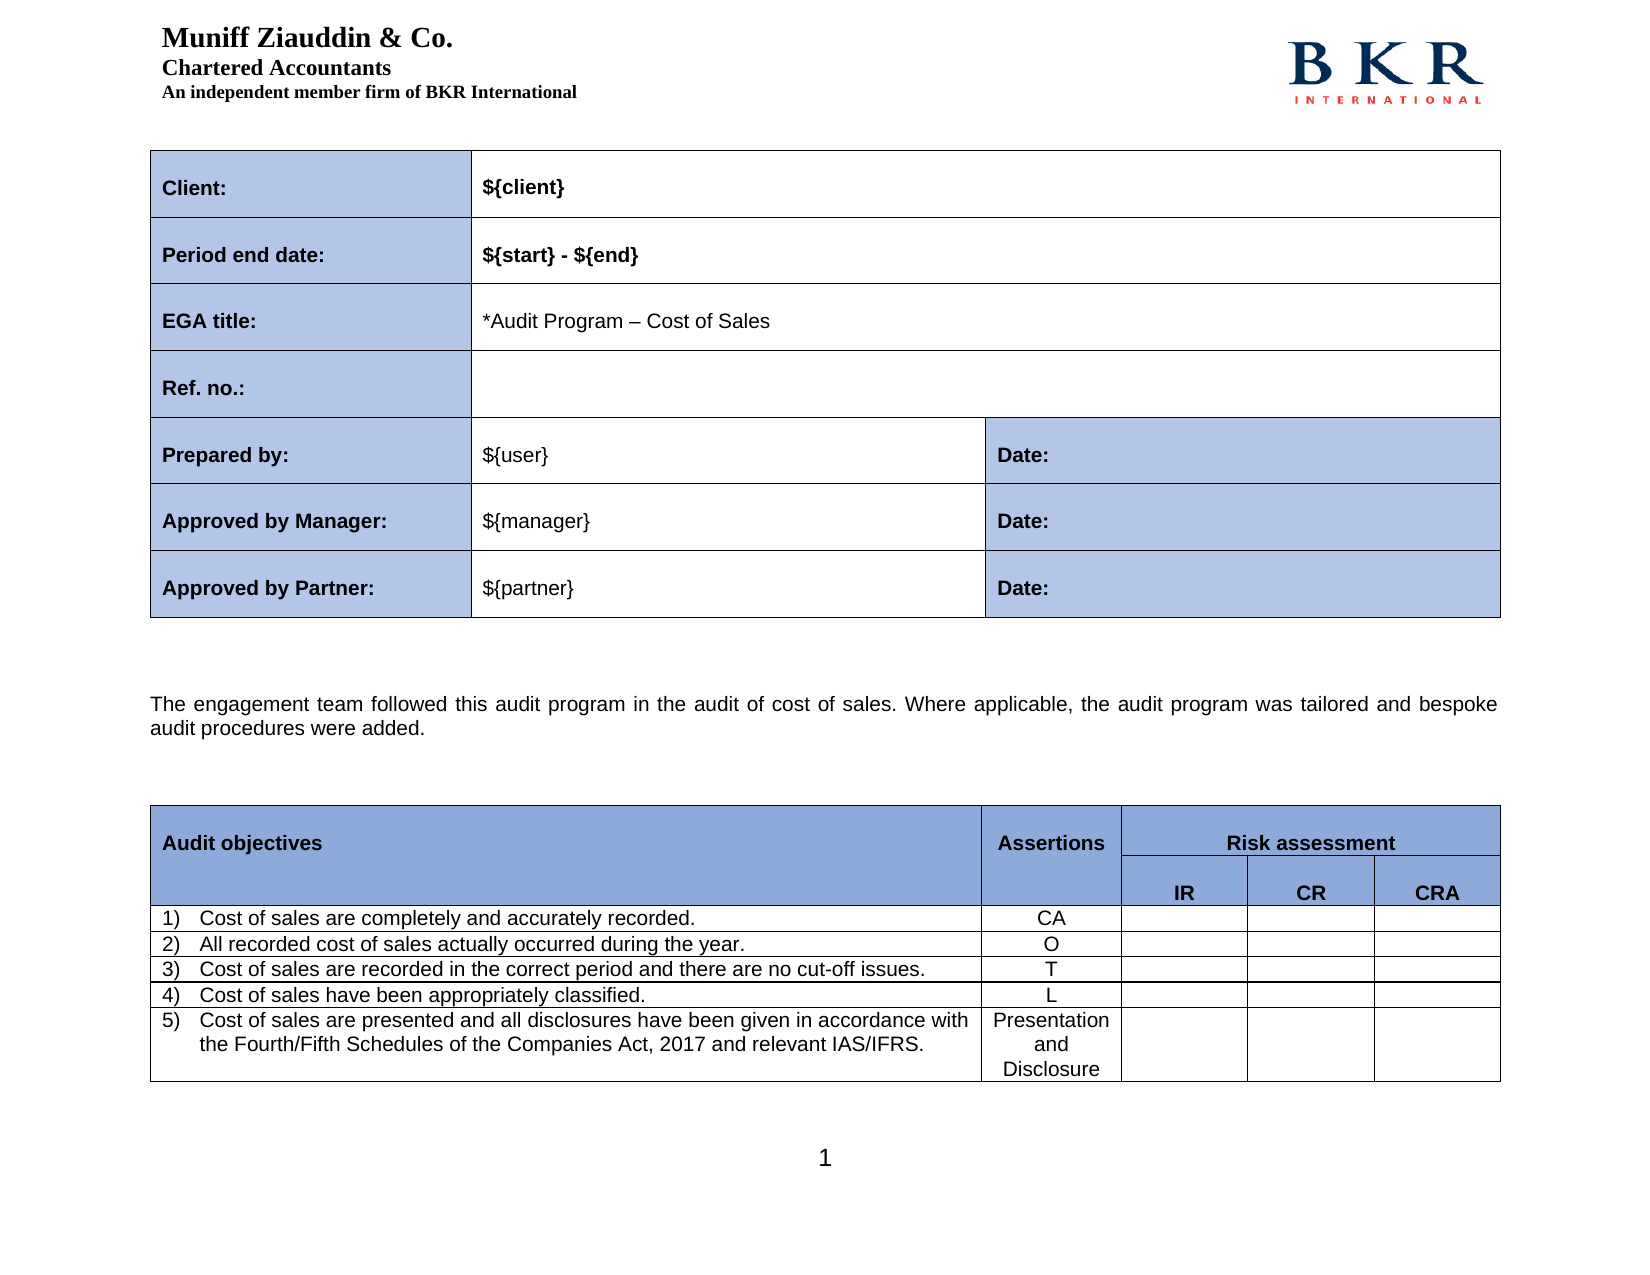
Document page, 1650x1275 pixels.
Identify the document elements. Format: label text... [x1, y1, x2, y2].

table_cell [1248, 906, 1374, 931]
table_cell Prepared by: [151, 418, 471, 483]
table_cell Ref. no.: [151, 351, 471, 417]
table_header Client: [151, 151, 471, 217]
table_cell [1248, 957, 1374, 981]
table_header Audit objectives [151, 806, 981, 905]
table_cell Date: [986, 484, 1500, 550]
table_cell O [982, 932, 1121, 956]
table_cell [1248, 932, 1374, 956]
table_cell All recorded cost of sales actually occurred during the year. [151, 932, 981, 956]
table_cell Presentation and Disclosure [982, 1008, 1121, 1081]
table_cell [472, 351, 1500, 417]
table_cell [1375, 932, 1500, 956]
table_header Assertions [982, 806, 1121, 905]
table_cell CR [1248, 856, 1374, 905]
picture [1275, 29, 1489, 115]
table_cell [1375, 983, 1500, 1007]
table_cell [1248, 983, 1374, 1007]
table_cell Approved by Partner: [151, 551, 471, 617]
table_cell [1248, 1008, 1374, 1081]
table_cell ${user} [472, 418, 985, 483]
table_cell Period end date: [151, 218, 471, 283]
table_cell ${start} - ${end} [472, 218, 1500, 283]
table_cell ${manager} [472, 484, 985, 550]
table_header Risk assessment [1122, 806, 1500, 855]
table_cell EGA title: [151, 284, 471, 350]
table_cell Date: [986, 418, 1500, 483]
table_cell [1122, 906, 1247, 931]
table_cell T [982, 957, 1121, 981]
text The engagement team followed this audit program in the audit of cost of sales. Where applicable, the audit program was tailored and bespoke audit procedures were added. [150, 692, 1500, 739]
table_cell Cost of sales are completely and accurately recorded. [151, 906, 981, 931]
table_cell Cost of sales are recorded in the correct period and there are no cut-off issues. [151, 957, 981, 981]
table_cell CRA [1375, 856, 1500, 905]
table_header ${client} [472, 151, 1500, 217]
table_cell Cost of sales are presented and all disclosures have been given in accordance with the Fourth/Fifth Schedules of the Companies Act, 2017 and relevant IAS/IFRS. [151, 1008, 981, 1081]
table_cell [1375, 957, 1500, 981]
table_cell [1122, 932, 1247, 956]
table_cell [1122, 957, 1247, 981]
table_cell L [982, 983, 1121, 1007]
table_cell [1375, 1008, 1500, 1081]
table_cell [1375, 906, 1500, 931]
table_cell Cost of sales have been appropriately classified. [151, 983, 981, 1007]
table_cell IR [1122, 856, 1247, 905]
table_cell [1122, 1008, 1247, 1081]
table_cell *Audit Program – Cost of Sales [472, 284, 1500, 350]
table_cell CA [982, 906, 1121, 931]
table_cell Approved by Manager: [151, 484, 471, 550]
table_cell ${partner} [472, 551, 985, 617]
table_cell Date: [986, 551, 1500, 617]
table_cell [1122, 983, 1247, 1007]
